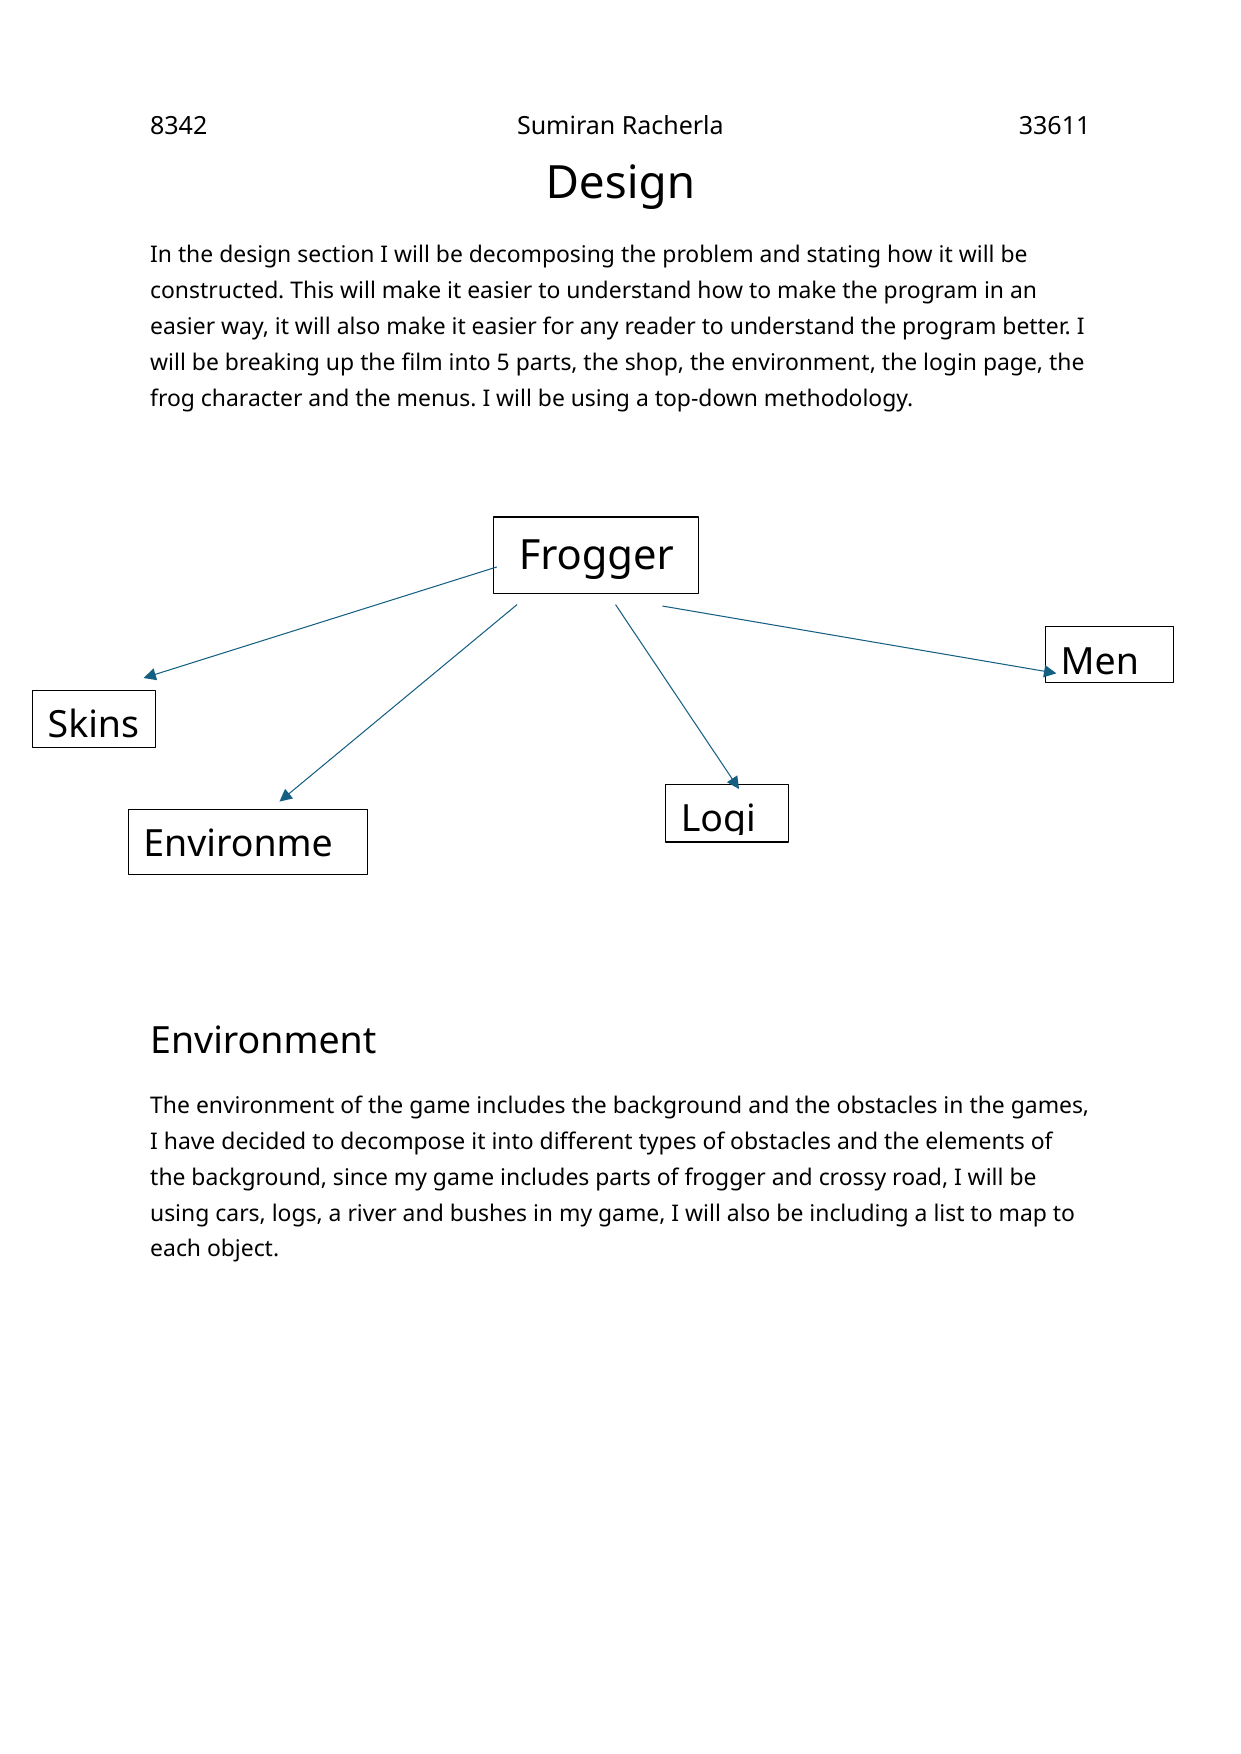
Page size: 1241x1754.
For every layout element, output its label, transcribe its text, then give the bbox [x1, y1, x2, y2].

text Environment [150, 1013, 1090, 1064]
text Design [150, 150, 1090, 212]
text The environment of the game includes the background and the obstacles in the games, I have decided to decompose it into different types of obstacles and the elements of the background, since my game includes parts of frogger and crossy road, I will be using cars, logs, a river and bushes in my game, I will also be including a list to map to each object. [150, 1089, 1090, 1264]
text In the design section I will be decomposing the problem and stating how it will be constructed. This will make it easier to understand how to make the program in an easier way, it will also make it easier for any reader to understand the program better. I will be breaking up the film into 5 parts, the shop, the environment, the login page, the frog character and the menus. I will be using a top-down methodology. [150, 238, 1090, 413]
